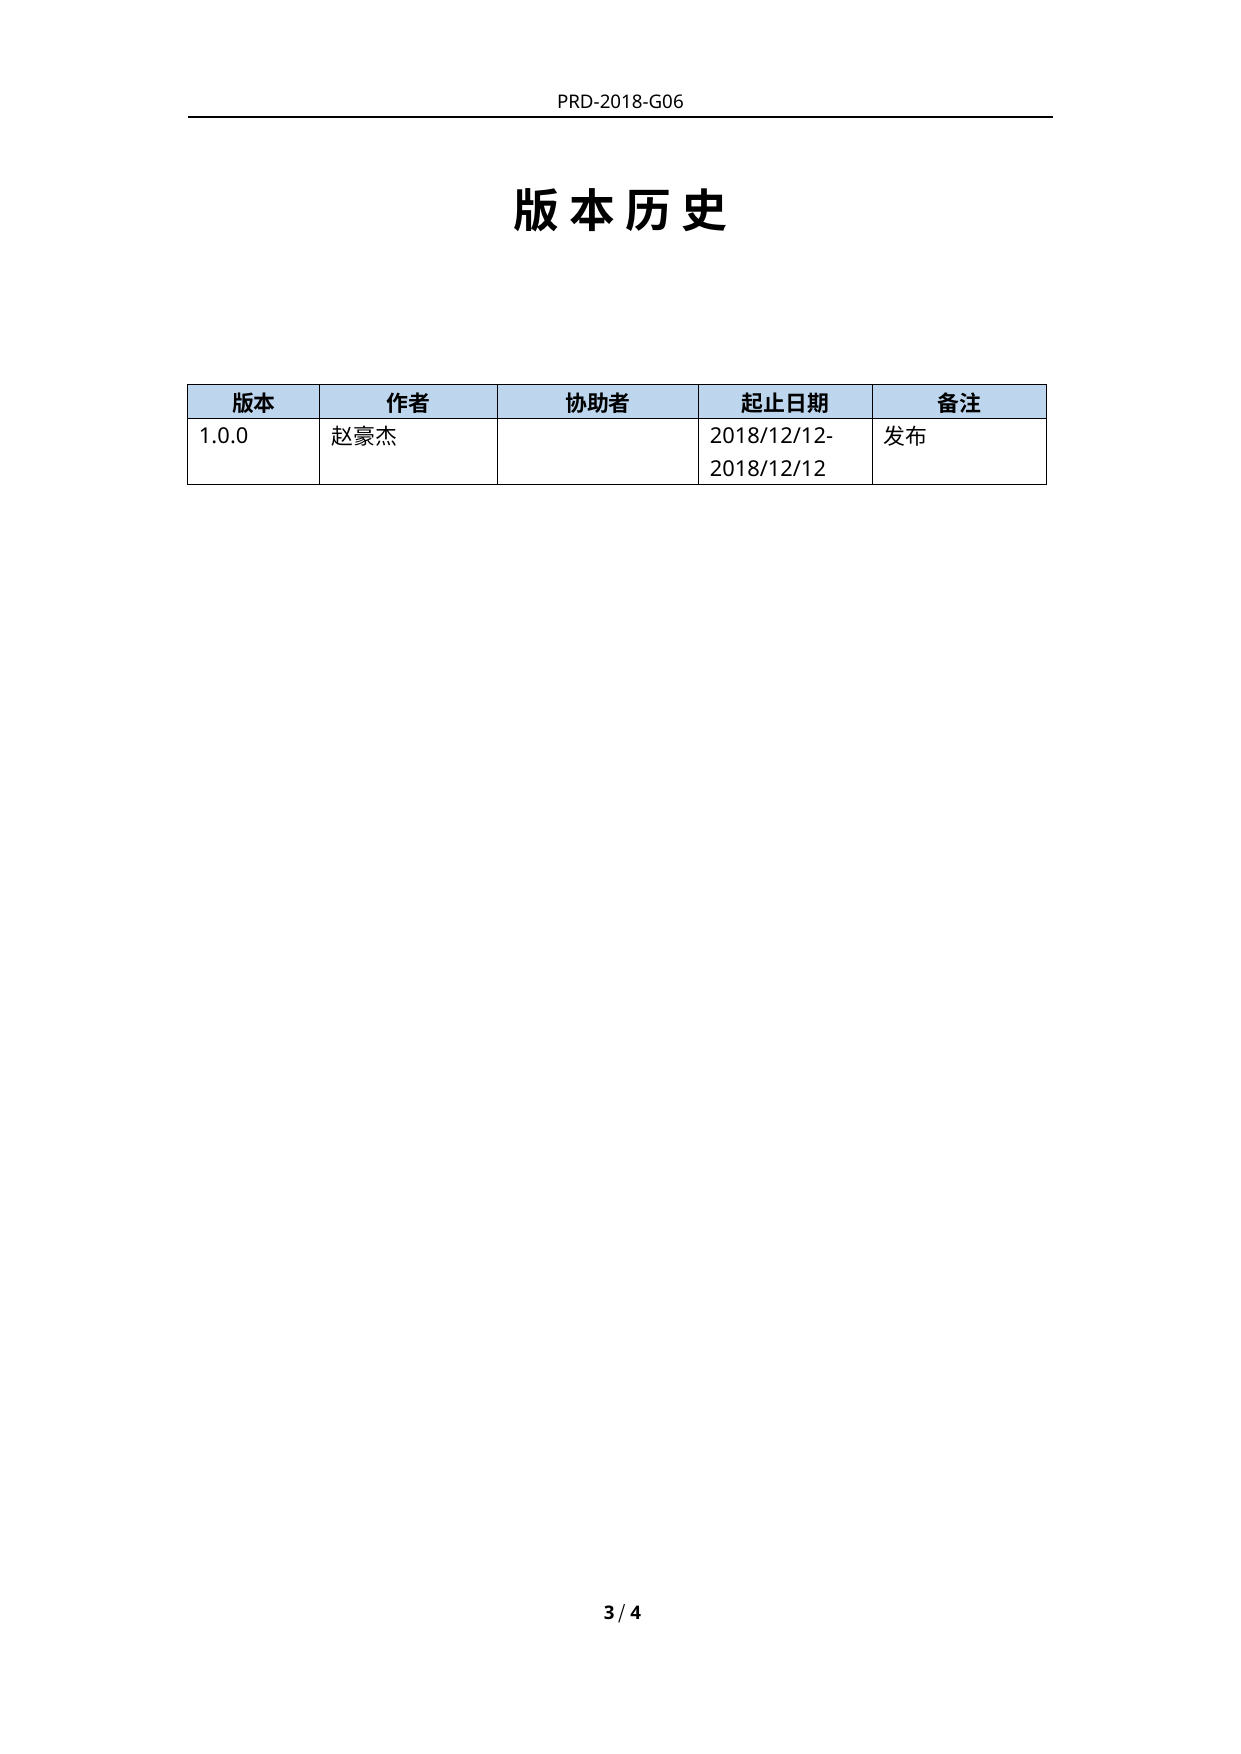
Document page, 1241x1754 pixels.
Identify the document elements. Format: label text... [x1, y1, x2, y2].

table_cell 发布 [873, 419, 1046, 484]
text 版 本 历 史 [187, 159, 1053, 256]
table_cell 2018/12/12-2018/12/12 [699, 419, 872, 484]
table_cell [498, 419, 698, 484]
table_header 协助者 [498, 385, 698, 418]
table_header 起止日期 [699, 385, 872, 418]
table_header 版本 [188, 385, 319, 418]
table_header 备注 [873, 385, 1046, 418]
table_cell 1.0.0 [188, 419, 319, 484]
table_cell 赵豪杰 [320, 419, 497, 484]
table_header 作者 [320, 385, 497, 418]
